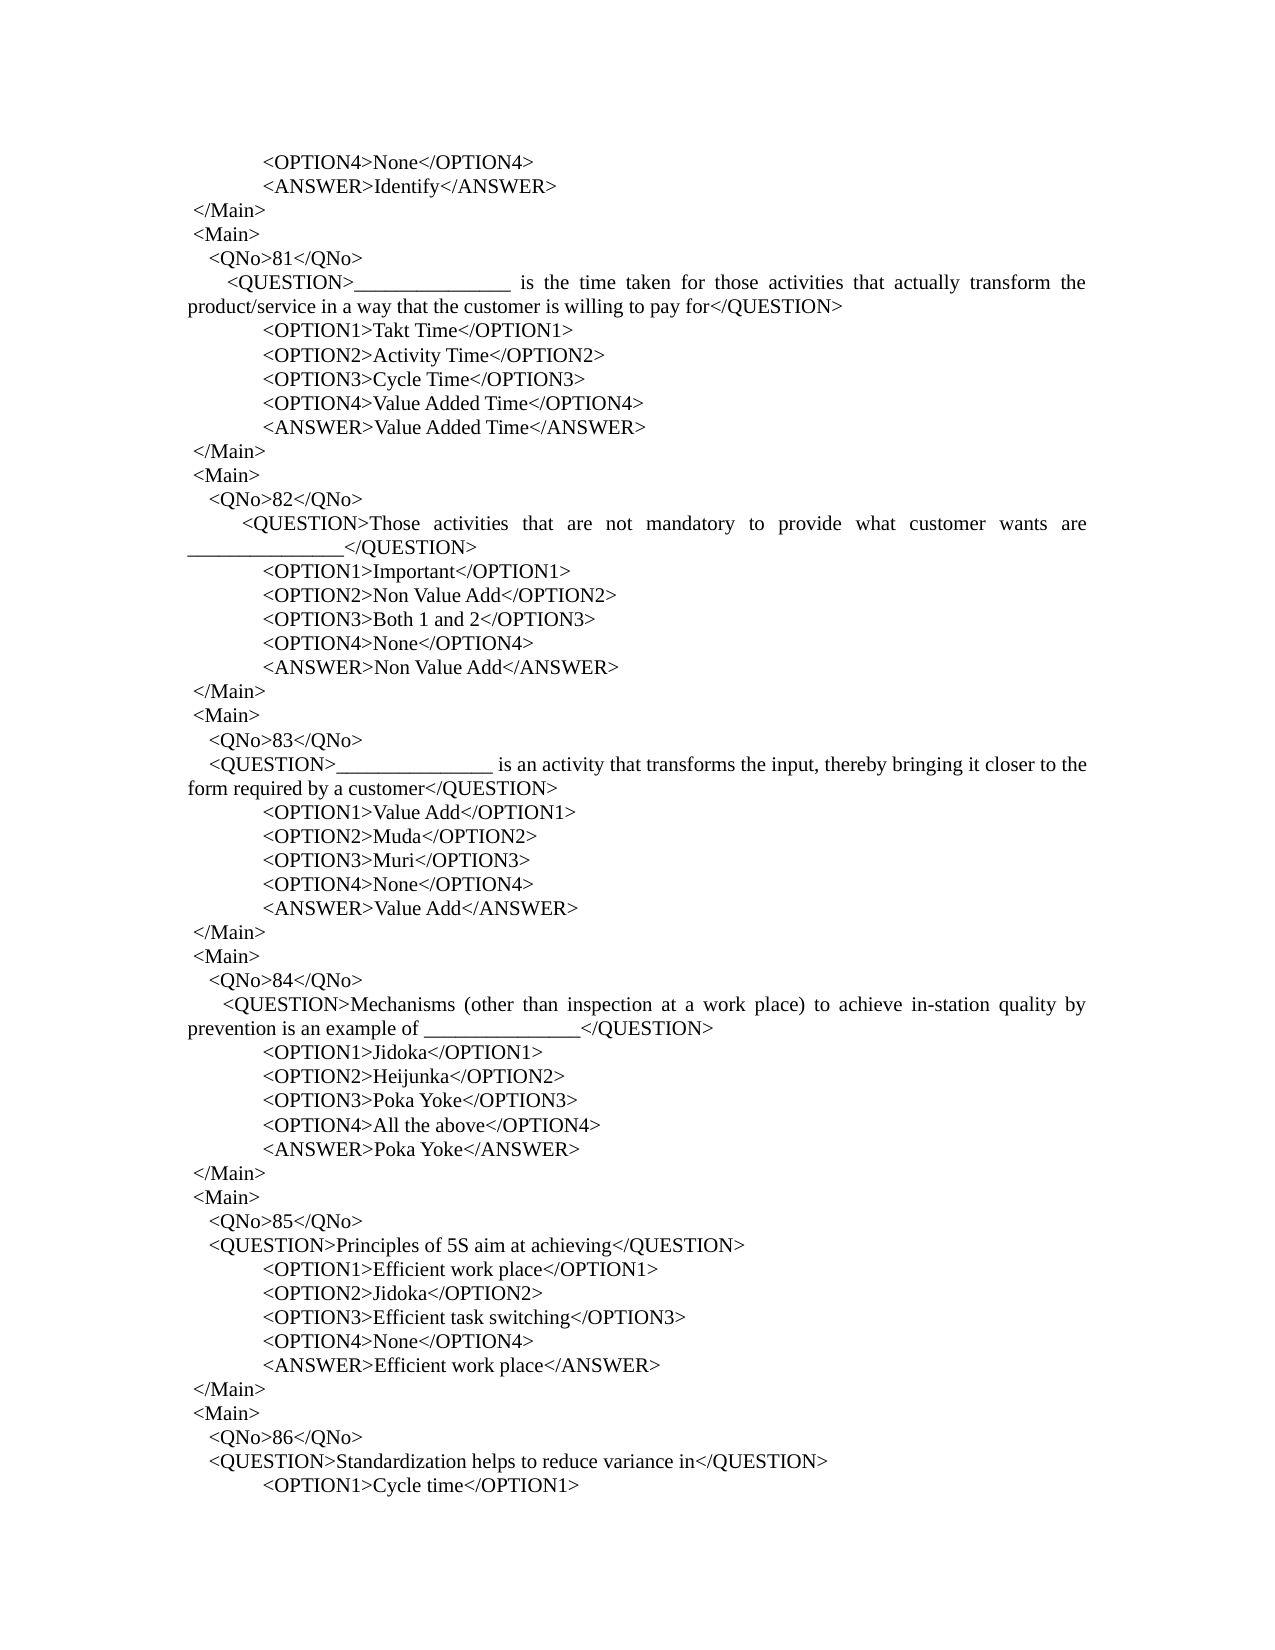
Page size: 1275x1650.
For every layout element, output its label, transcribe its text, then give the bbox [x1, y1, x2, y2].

text <QNo>83</QNo> [187, 727, 1087, 752]
text <OPTION2>Activity Time</OPTION2> [187, 342, 1087, 367]
text <Main> [187, 463, 1087, 487]
text </Main> [187, 1377, 1087, 1401]
text <ANSWER>Non Value Add</ANSWER> [187, 655, 1087, 679]
text <QUESTION>Those activities that are not mandatory to provide what customer wants are _______________</QUESTION> [187, 511, 1087, 559]
text <QNo>86</QNo> [187, 1425, 1087, 1449]
text <OPTION4>None</OPTION4> [187, 631, 1087, 655]
text <ANSWER>Efficient work place</ANSWER> [187, 1353, 1087, 1377]
text <QNo>85</QNo> [187, 1209, 1087, 1233]
text <OPTION1>Important</OPTION1> [187, 559, 1087, 583]
text <Main> [187, 1185, 1087, 1209]
text <QUESTION>Principles of 5S aim at achieving</QUESTION> [187, 1233, 1087, 1257]
text <OPTION1>Jidoka</OPTION1> [187, 1040, 1087, 1064]
text <OPTION2>Heijunka</OPTION2> [187, 1064, 1087, 1088]
text <Main> [187, 1401, 1087, 1425]
text </Main> [187, 679, 1087, 703]
text <OPTION1>Cycle time</OPTION1> [187, 1473, 1087, 1497]
text <OPTION1>Efficient work place</OPTION1> [187, 1257, 1087, 1281]
text </Main> [187, 198, 1087, 222]
text <OPTION3>Efficient task switching</OPTION3> [187, 1305, 1087, 1329]
text </Main> [187, 1161, 1087, 1185]
text <OPTION2>Jidoka</OPTION2> [187, 1281, 1087, 1305]
text <OPTION4>None</OPTION4> [187, 872, 1087, 896]
text <OPTION4>Value Added Time</OPTION4> [187, 391, 1087, 415]
text <OPTION2>Muda</OPTION2> [187, 824, 1087, 848]
text </Main> [187, 920, 1087, 944]
text <OPTION2>Non Value Add</OPTION2> [187, 583, 1087, 607]
text <OPTION3>Muri</OPTION3> [187, 848, 1087, 872]
text <OPTION4>None</OPTION4> [187, 1329, 1087, 1353]
text <OPTION3>Cycle Time</OPTION3> [187, 367, 1087, 391]
text <QNo>82</QNo> [187, 487, 1087, 511]
text <Main> [187, 703, 1087, 727]
text <ANSWER>Value Add</ANSWER> [187, 896, 1087, 920]
text <ANSWER>Poka Yoke</ANSWER> [187, 1137, 1087, 1161]
text <OPTION3>Poka Yoke</OPTION3> [187, 1088, 1087, 1112]
text <QNo>81</QNo> [187, 246, 1087, 270]
text <ANSWER>Identify</ANSWER> [187, 174, 1087, 198]
text </Main> [187, 439, 1087, 463]
text <OPTION4>All the above</OPTION4> [187, 1112, 1087, 1137]
text <ANSWER>Value Added Time</ANSWER> [187, 415, 1087, 439]
text <OPTION1>Takt Time</OPTION1> [187, 318, 1087, 342]
text <OPTION1>Value Add</OPTION1> [187, 800, 1087, 824]
text <QUESTION>Mechanisms (other than inspection at a work place) to achieve in-station quality by prevention is an example of _______________</QUESTION> [187, 992, 1087, 1040]
text <OPTION3>Both 1 and 2</OPTION3> [187, 607, 1087, 631]
text <QNo>84</QNo> [187, 968, 1087, 992]
text <QUESTION>_______________ is the time taken for those activities that actually transform the product/service in a way that the customer is willing to pay for</QUESTION> [187, 270, 1087, 318]
text <Main> [187, 944, 1087, 968]
text <Main> [187, 222, 1087, 246]
text <QUESTION>_______________ is an activity that transforms the input, thereby bringing it closer to the form required by a customer</QUESTION> [187, 752, 1087, 800]
text <QUESTION>Standardization helps to reduce variance in</QUESTION> [187, 1449, 1087, 1473]
text <OPTION4>None</OPTION4> [187, 150, 1087, 174]
